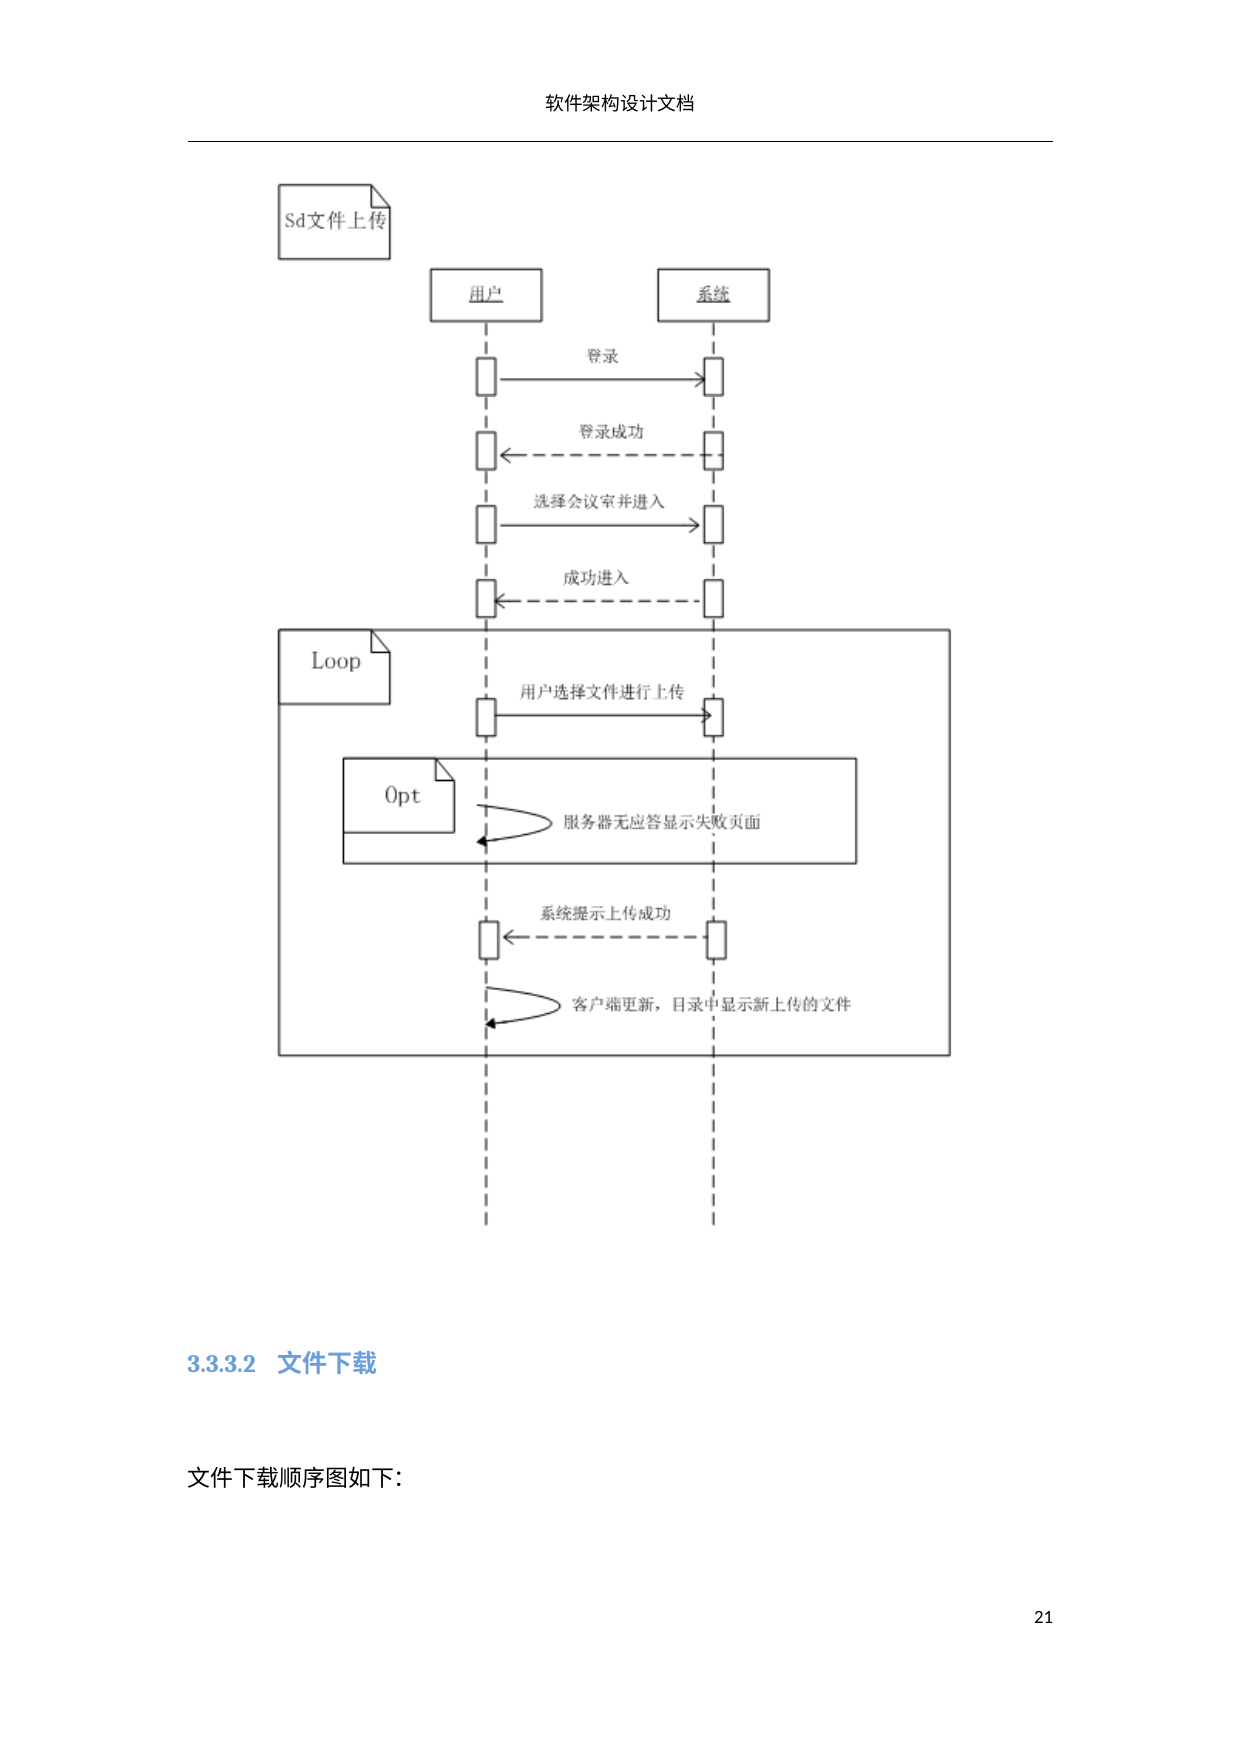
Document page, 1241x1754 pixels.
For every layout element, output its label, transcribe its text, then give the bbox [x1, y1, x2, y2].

text 文件下载顺序图如下： [187, 1444, 1053, 1509]
subtitle 文件下载 [187, 1329, 1053, 1394]
picture [187, 162, 1053, 1277]
